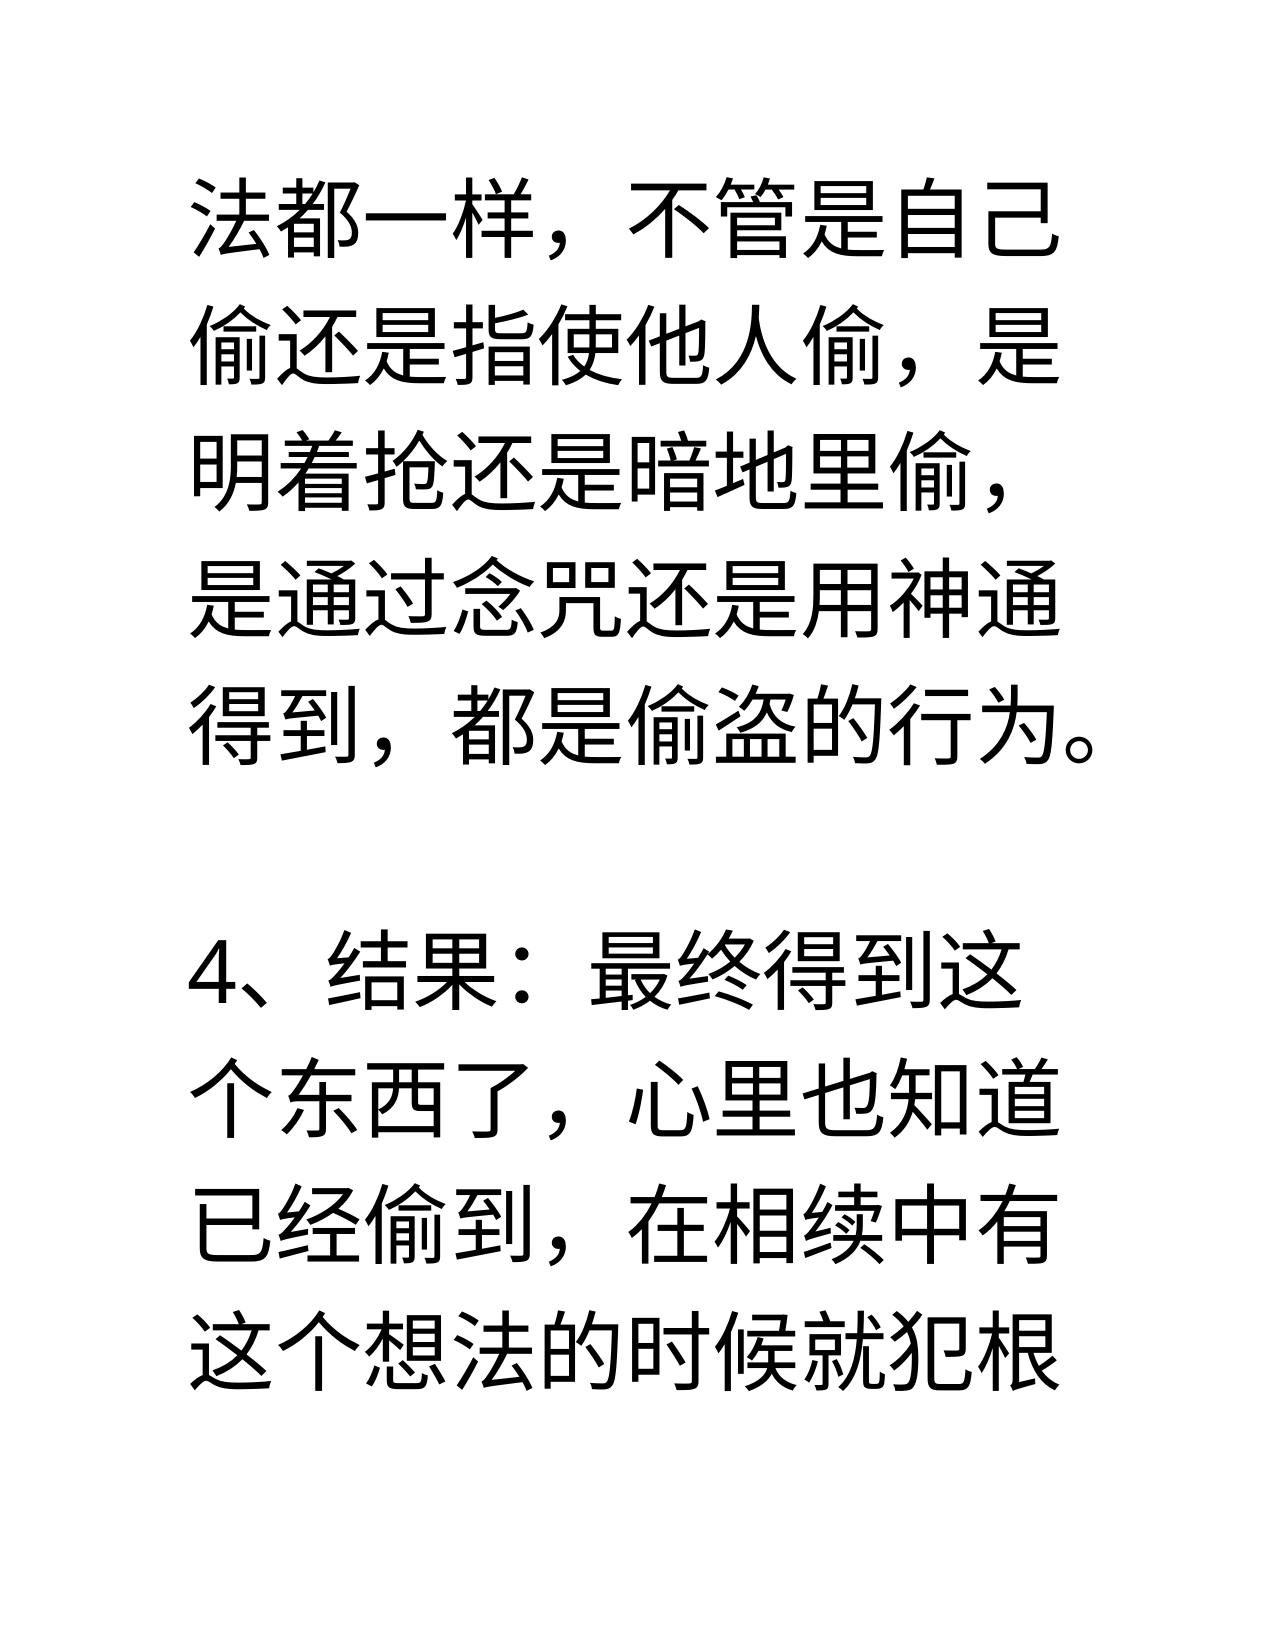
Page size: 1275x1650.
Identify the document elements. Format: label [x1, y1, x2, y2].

text [187, 902, 1087, 1409]
text [187, 150, 1087, 783]
